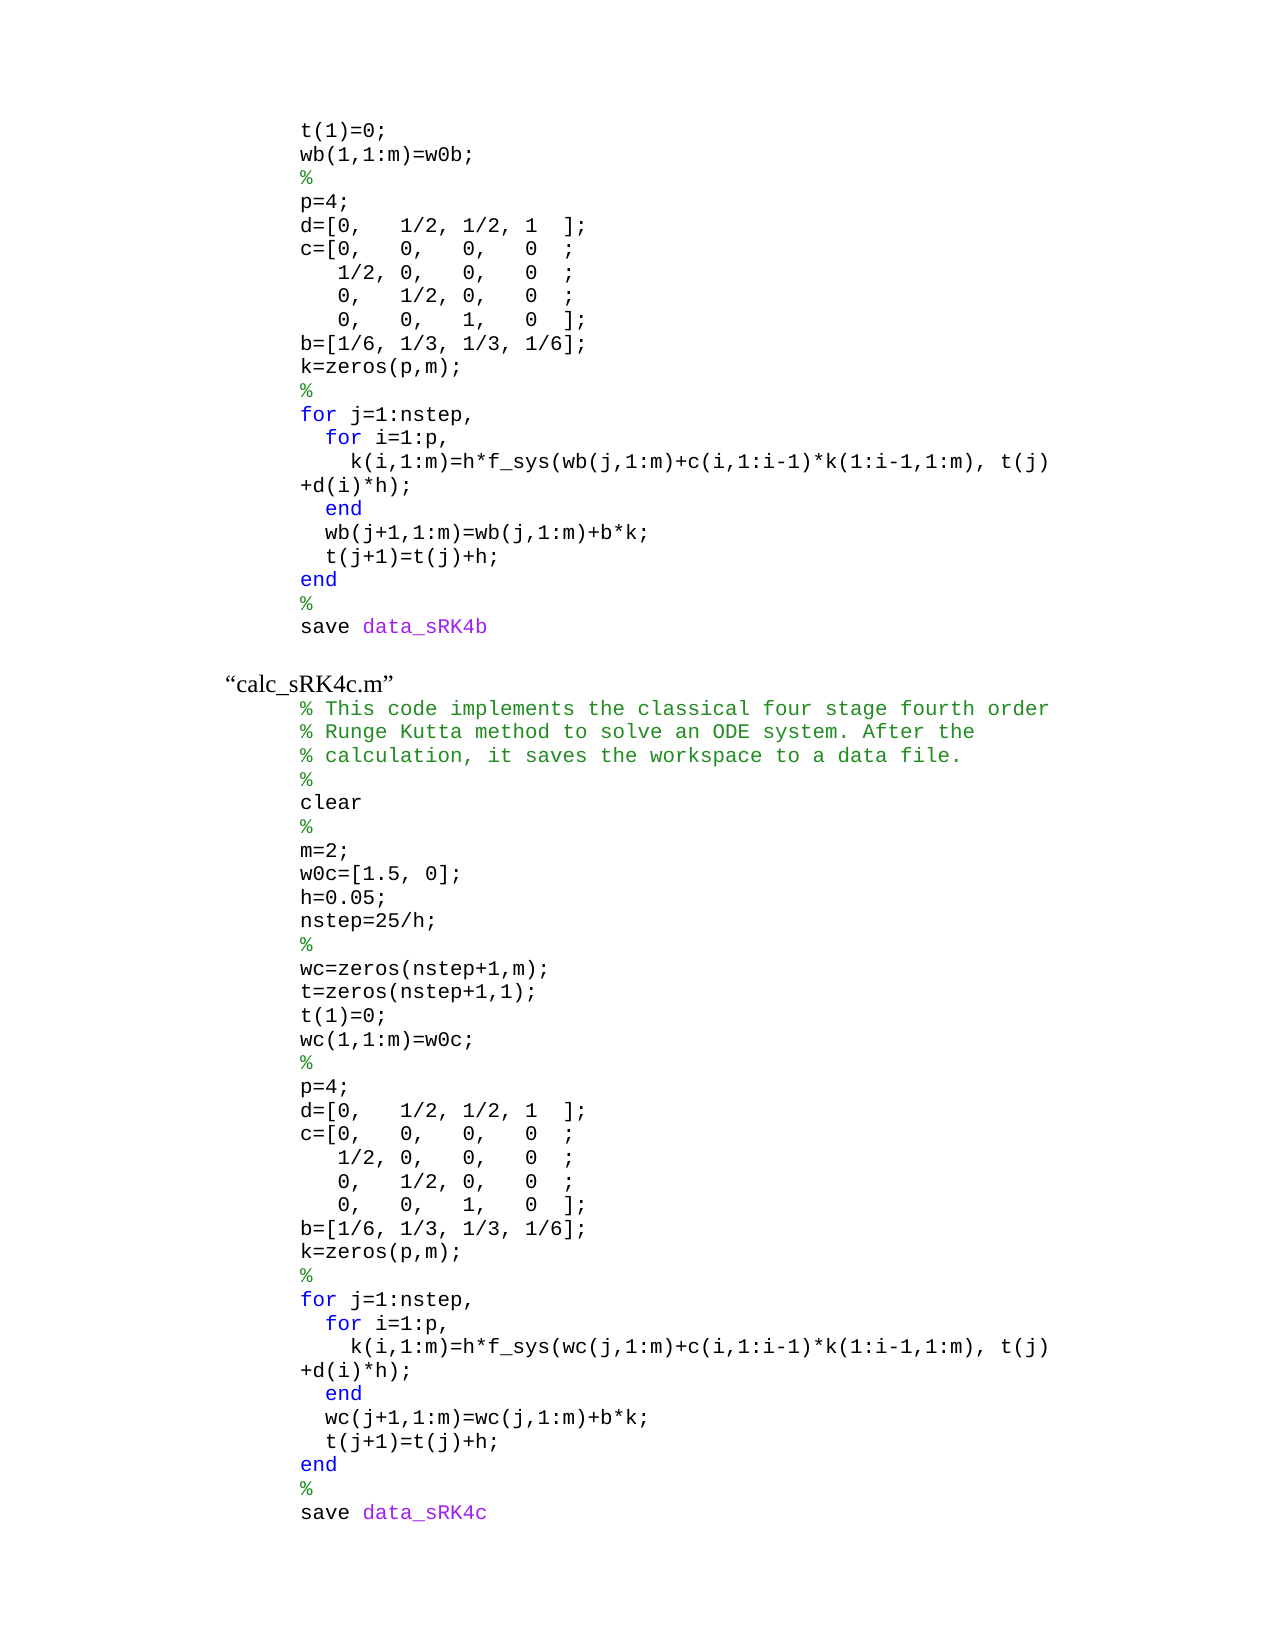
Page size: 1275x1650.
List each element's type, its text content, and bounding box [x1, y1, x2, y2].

text t(1)=0; [300, 1005, 1125, 1029]
text 1/2, 0, 0, 0 ; [300, 1147, 1125, 1171]
text w0c=[1.5, 0]; [300, 863, 1125, 887]
text wc(j+1,1:m)=wc(j,1:m)+b*k; [300, 1407, 1125, 1431]
text wb(1,1:m)=w0b; [300, 144, 1125, 167]
text 0, 1/2, 0, 0 ; [300, 1171, 1125, 1194]
text end [300, 1383, 1125, 1407]
text % calculation, it saves the workspace to a data file. [300, 745, 1125, 769]
text % [300, 593, 1125, 617]
text “calc_sRK4c.m” [150, 669, 1125, 698]
text % This code implements the classical four stage fourth order [300, 698, 1125, 721]
text b=[1/6, 1/3, 1/3, 1/6]; [300, 333, 1125, 356]
text m=2; [300, 839, 1125, 863]
text % [300, 769, 1125, 792]
text 0, 0, 1, 0 ]; [300, 1194, 1125, 1218]
text for j=1:nstep, [300, 404, 1125, 427]
text % [300, 380, 1125, 404]
text wc=zeros(nstep+1,m); [300, 958, 1125, 981]
text 0, 0, 1, 0 ]; [300, 309, 1125, 333]
text k=zeros(p,m); [300, 1242, 1125, 1265]
text d=[0, 1/2, 1/2, 1 ]; [300, 214, 1125, 238]
text end [300, 569, 1125, 593]
text % [300, 167, 1125, 191]
text k=zeros(p,m); [300, 356, 1125, 380]
text % [300, 816, 1125, 839]
text d=[0, 1/2, 1/2, 1 ]; [300, 1100, 1125, 1123]
text k(i,1:m)=h*f_sys(wc(j,1:m)+c(i,1:i-1)*k(1:i-1,1:m), t(j)+d(i)*h); [300, 1336, 1125, 1383]
text wc(1,1:m)=w0c; [300, 1029, 1125, 1052]
text % [300, 934, 1125, 958]
text for i=1:p, [300, 1312, 1125, 1336]
text c=[0, 0, 0, 0 ; [300, 1123, 1125, 1147]
text wb(j+1,1:m)=wb(j,1:m)+b*k; [300, 522, 1125, 546]
text % [300, 1478, 1125, 1502]
text % Runge Kutta method to solve an ODE system. After the [300, 721, 1125, 745]
text t(1)=0; [300, 120, 1125, 144]
text for j=1:nstep, [300, 1289, 1125, 1312]
text p=4; [300, 1076, 1125, 1100]
text t(j+1)=t(j)+h; [300, 546, 1125, 569]
text c=[0, 0, 0, 0 ; [300, 238, 1125, 262]
text nstep=25/h; [300, 911, 1125, 934]
text save data_sRK4b [300, 617, 1125, 640]
text for i=1:p, [300, 427, 1125, 451]
text % [300, 1265, 1125, 1289]
text h=0.05; [300, 887, 1125, 911]
text clear [300, 792, 1125, 816]
text b=[1/6, 1/3, 1/3, 1/6]; [300, 1218, 1125, 1242]
text p=4; [300, 191, 1125, 214]
text 1/2, 0, 0, 0 ; [300, 262, 1125, 286]
text t(j+1)=t(j)+h; [300, 1431, 1125, 1454]
text 0, 1/2, 0, 0 ; [300, 286, 1125, 309]
text t=zeros(nstep+1,1); [300, 981, 1125, 1005]
text end [300, 1454, 1125, 1478]
text save data_sRK4c [300, 1502, 1125, 1525]
text end [300, 498, 1125, 522]
text k(i,1:m)=h*f_sys(wb(j,1:m)+c(i,1:i-1)*k(1:i-1,1:m), t(j)+d(i)*h); [300, 451, 1125, 498]
text % [300, 1052, 1125, 1076]
